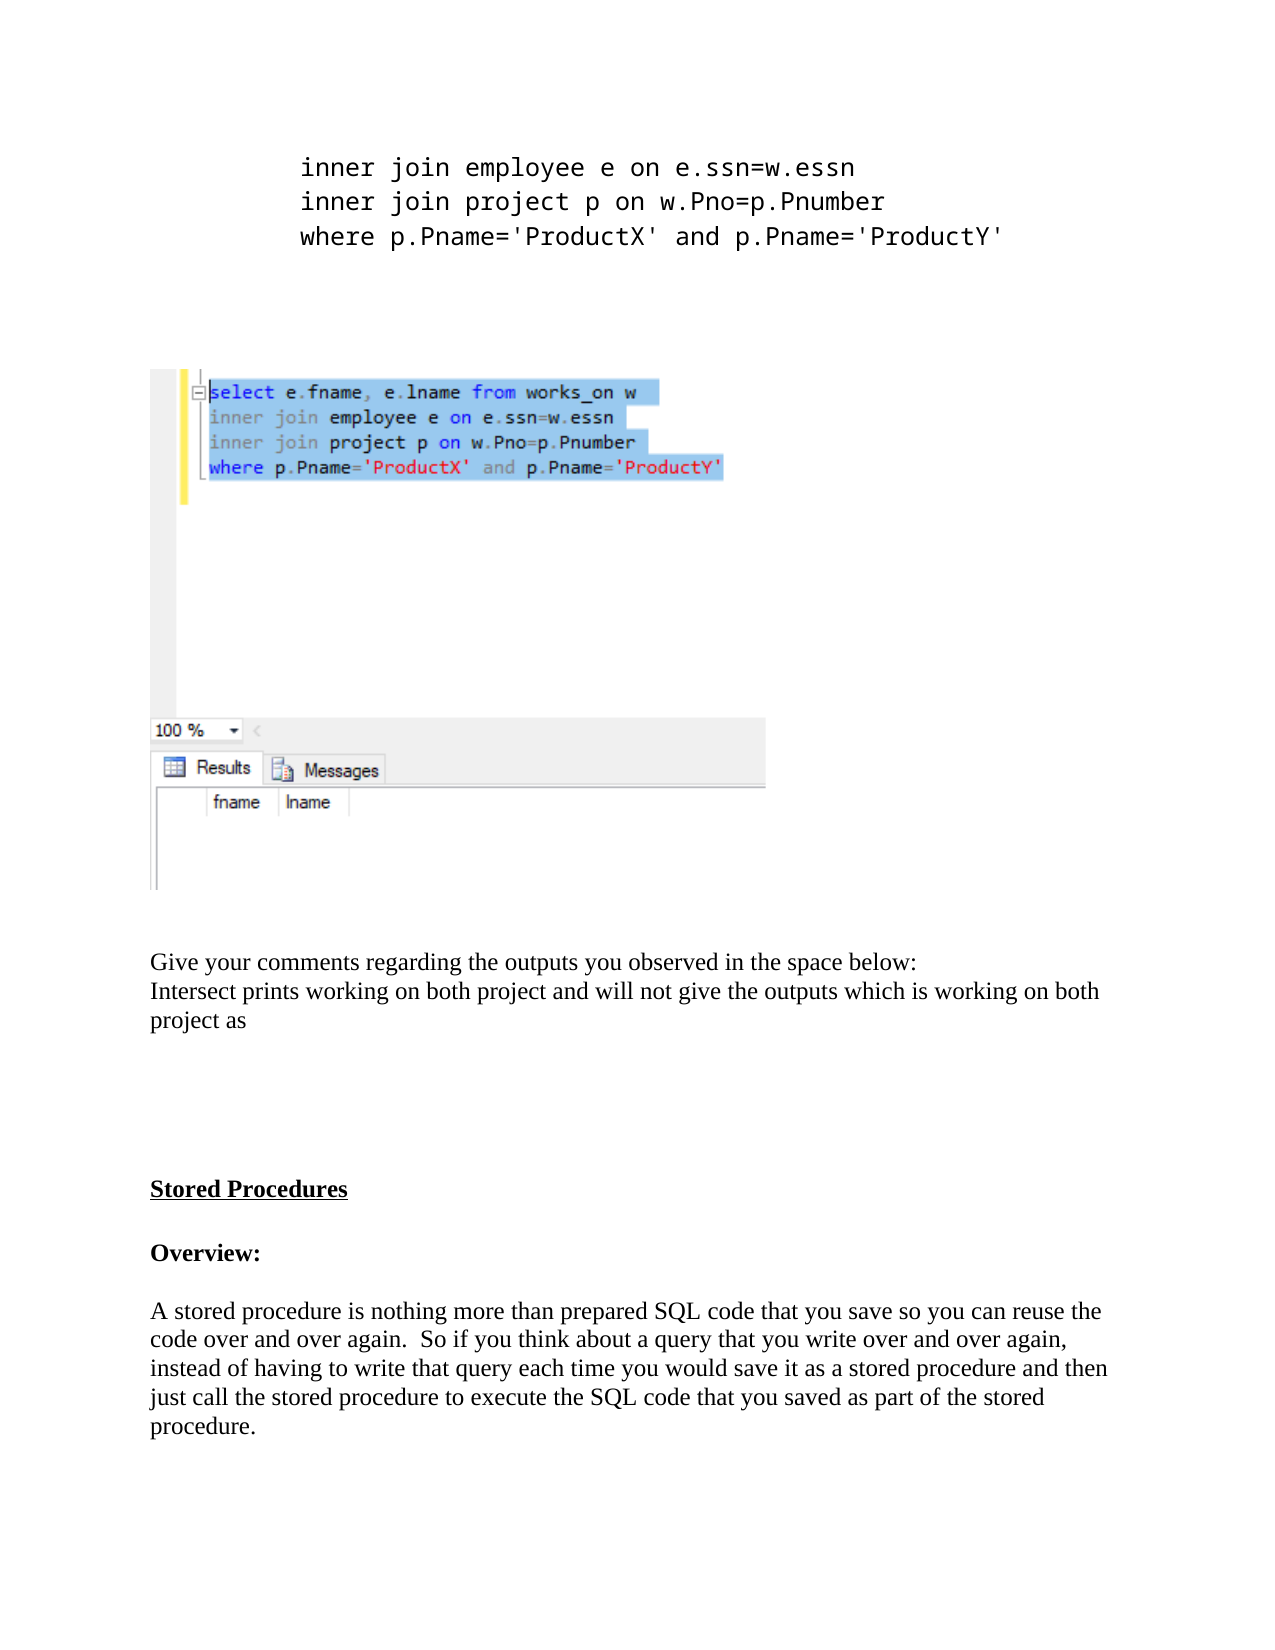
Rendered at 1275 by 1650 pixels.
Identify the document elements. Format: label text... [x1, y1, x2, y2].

picture [150, 369, 766, 890]
text where p.Pname='ProductX' and p.Pname='ProductY' [300, 218, 1125, 252]
text Intersect prints working on both project and will not give the outputs which is working on both project as [150, 976, 1125, 1034]
text inner join employee e on e.ssn=w.essn [300, 150, 1125, 184]
text Give your comments regarding the outputs you observed in the space below: [150, 947, 1125, 976]
text inner join project p on w.Pno=p.Pnumber [300, 184, 1125, 218]
text A stored procedure is nothing more than prepared SQL code that you save so you can reuse the code over and over again. So if you think about a query that you write over and over again, instead of having to write that query each time you would save it as a stored procedure and then just call the stored procedure to execute the SQL code that you saved as part of the stored procedure. [150, 1296, 1125, 1439]
subtitle Stored Procedures [150, 1174, 1125, 1202]
text Overview: [150, 1238, 1125, 1267]
